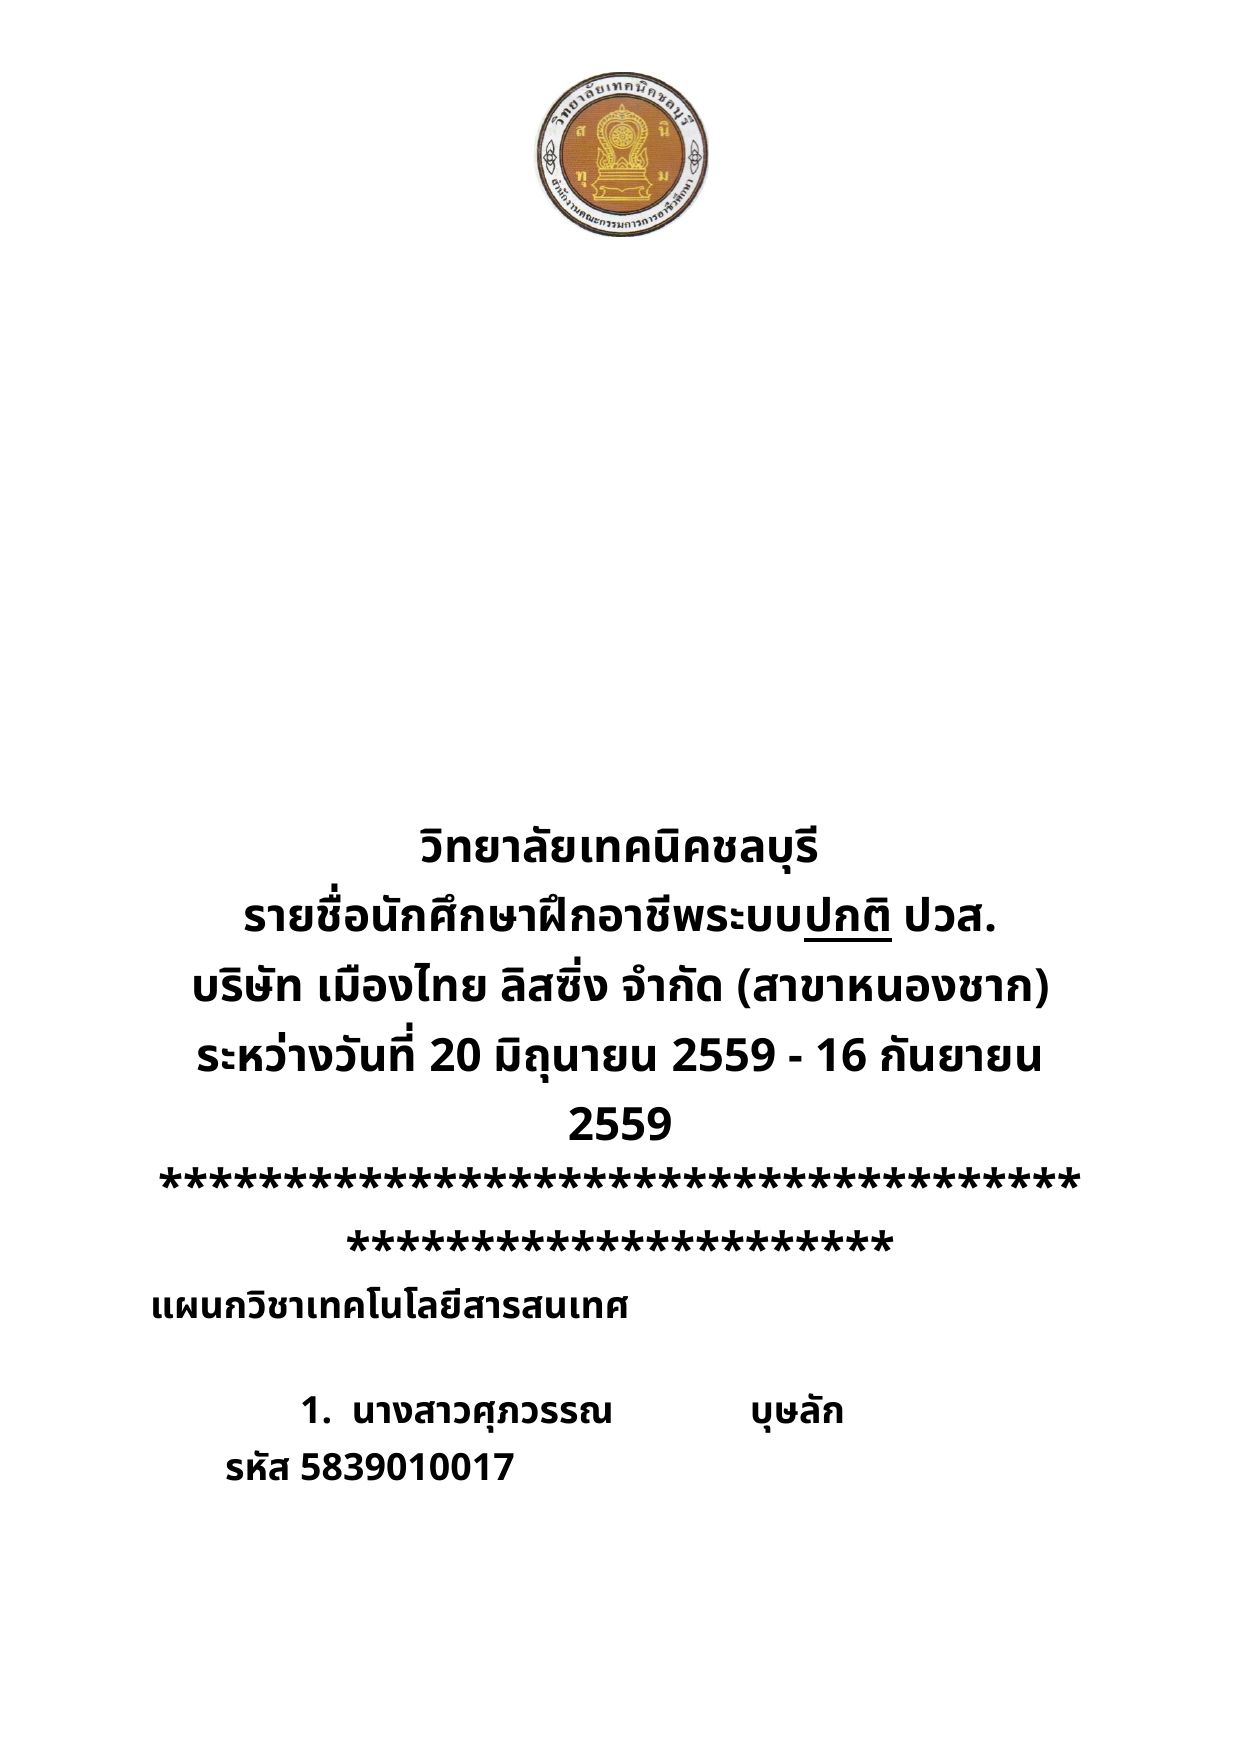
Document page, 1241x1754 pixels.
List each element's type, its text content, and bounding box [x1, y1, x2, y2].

text แผนกวิชาเทคโนโลยีสารสนเทศ [150, 1279, 1090, 1335]
picture [533, 72, 709, 235]
text รายชื่อนักศึกษาฝึกอาชีพระบบปกติ ปวส. [150, 883, 1090, 952]
text บริษัท เมืองไทย ลิสซิ่ง จำกัด (สาขาหนองชาก) [150, 952, 1090, 1022]
text *********************************************************** [150, 1154, 1090, 1279]
text 1. นางสาวศุภวรรณ บุษลัก รหัส 5839010017 [150, 1384, 1090, 1498]
text วิทยาลัยเทคนิคชลบุรี [150, 813, 1090, 883]
text ระหว่างวันที่ 20 มิถุนายน 2559 - 16 กันยายน 2559 [150, 1022, 1090, 1154]
